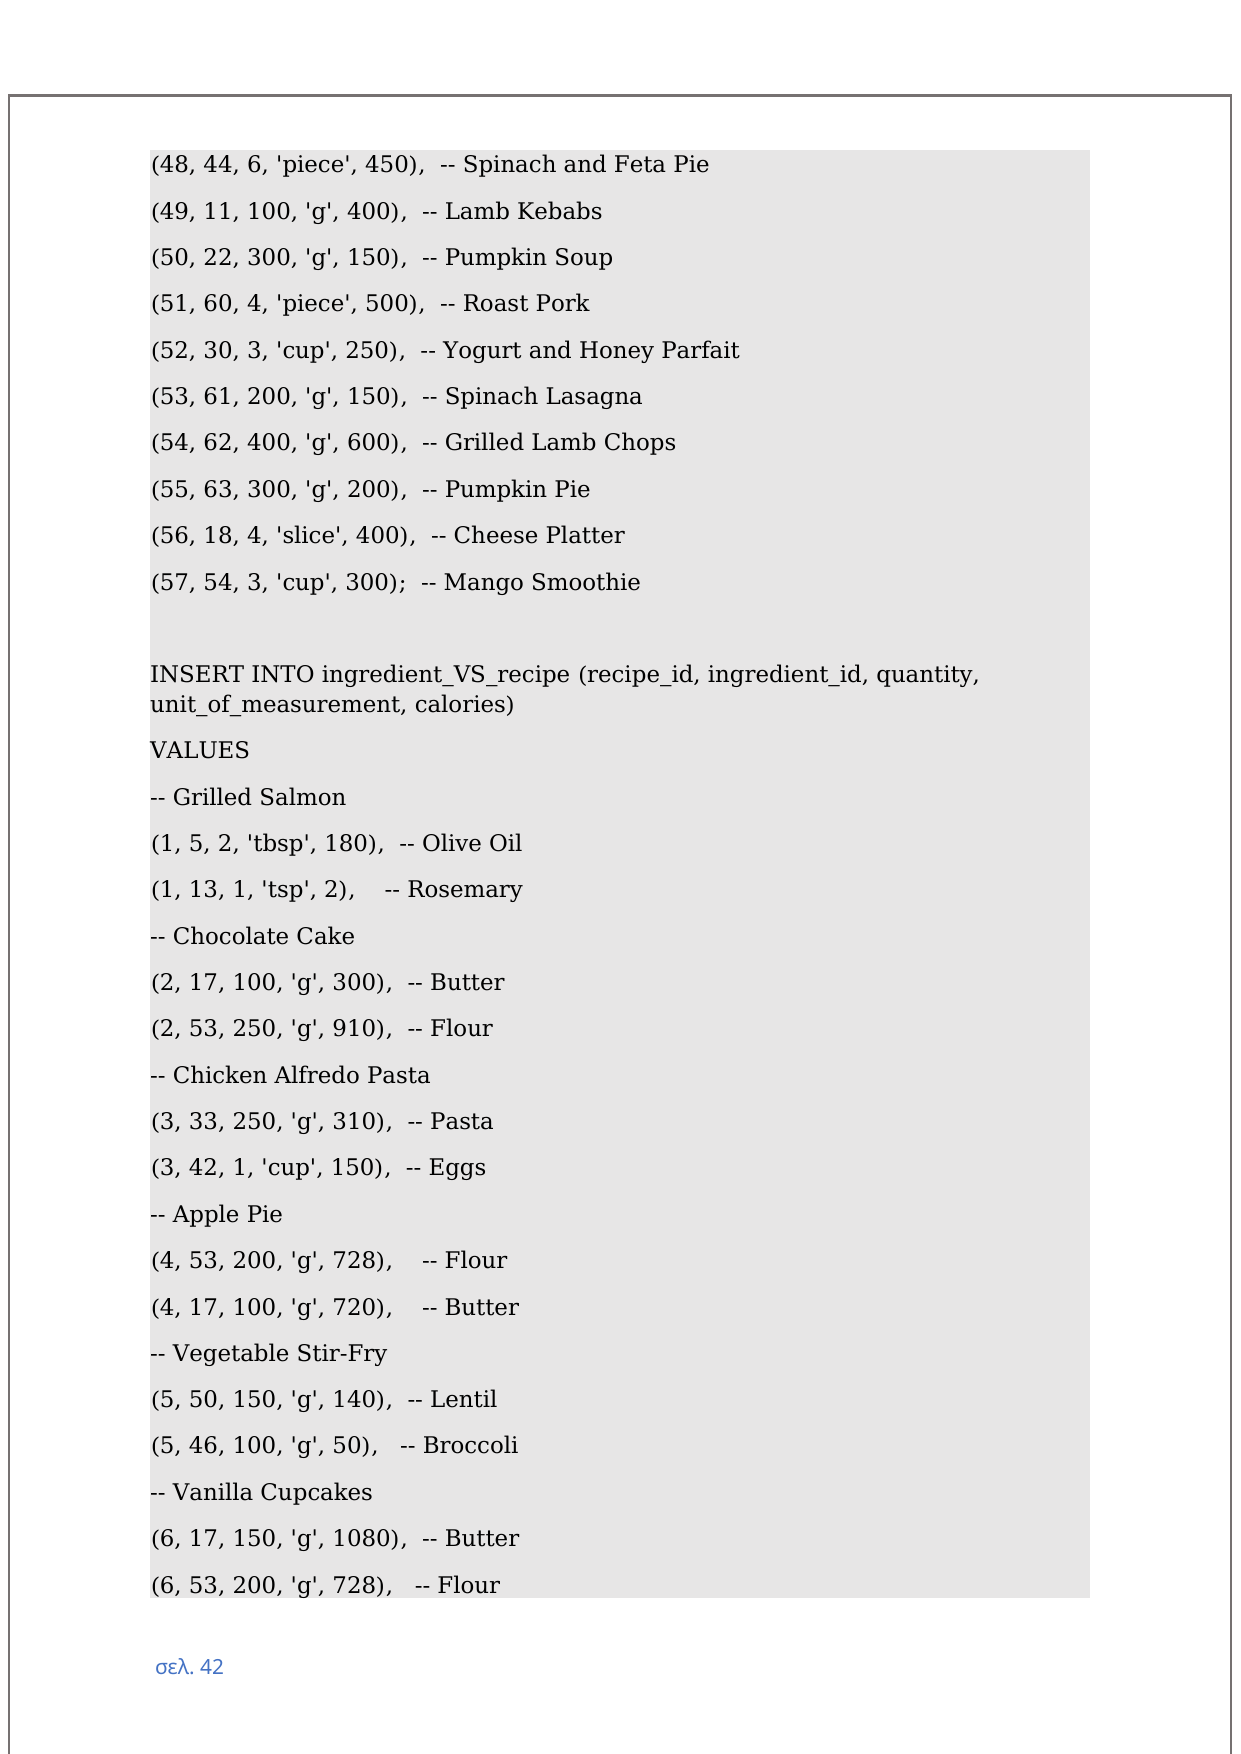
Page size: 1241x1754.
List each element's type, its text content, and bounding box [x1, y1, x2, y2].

text (5, 50, 150, 'g', 140), -- Lentil [150, 1385, 1090, 1412]
text (3, 42, 1, 'cup', 150), -- Eggs [150, 1153, 1090, 1181]
text (4, 17, 100, 'g', 720), -- Butter [150, 1292, 1090, 1320]
text VALUES [150, 736, 1090, 763]
text (2, 53, 250, 'g', 910), -- Flour [150, 1014, 1090, 1042]
text (2, 17, 100, 'g', 300), -- Butter [150, 968, 1090, 995]
text (50, 22, 300, 'g', 150), -- Pumpkin Soup [150, 243, 1090, 270]
text (51, 60, 4, 'piece', 500), -- Roast Pork [150, 289, 1090, 317]
text (6, 53, 200, 'g', 728), -- Flour [150, 1570, 1090, 1598]
text (56, 18, 4, 'slice', 400), -- Cheese Platter [150, 521, 1090, 548]
text (6, 17, 150, 'g', 1080), -- Butter [150, 1524, 1090, 1551]
text (52, 30, 3, 'cup', 250), -- Yogurt and Honey Parfait [150, 335, 1090, 363]
text (1, 13, 1, 'tsp', 2), -- Rosemary [150, 875, 1090, 902]
text (4, 53, 200, 'g', 728), -- Flour [150, 1246, 1090, 1273]
text (54, 62, 400, 'g', 600), -- Grilled Lamb Chops [150, 428, 1090, 456]
text -- Apple Pie [150, 1199, 1090, 1227]
text -- Vegetable Stir-Fry [150, 1338, 1090, 1366]
text (5, 46, 100, 'g', 50), -- Broccoli [150, 1431, 1090, 1459]
text -- Chocolate Cake [150, 921, 1090, 949]
text -- Chicken Alfredo Pasta [150, 1060, 1090, 1088]
text (57, 54, 3, 'cup', 300); -- Mango Smoothie [150, 567, 1090, 595]
text -- Grilled Salmon [150, 782, 1090, 810]
text -- Vanilla Cupcakes [150, 1478, 1090, 1505]
text (1, 5, 2, 'tbsp', 180), -- Olive Oil [150, 829, 1090, 856]
text (55, 63, 300, 'g', 200), -- Pumpkin Pie [150, 474, 1090, 502]
text (3, 33, 250, 'g', 310), -- Pasta [150, 1107, 1090, 1134]
text (49, 11, 100, 'g', 400), -- Lamb Kebabs [150, 196, 1090, 224]
text (48, 44, 6, 'piece', 450), -- Spinach and Feta Pie [150, 150, 1090, 177]
text (53, 61, 200, 'g', 150), -- Spinach Lasagna [150, 382, 1090, 409]
text INSERT INTO ingredient_VS_recipe (recipe_id, ingredient_id, quantity, unit_of_measurement, calories) [150, 660, 1090, 717]
